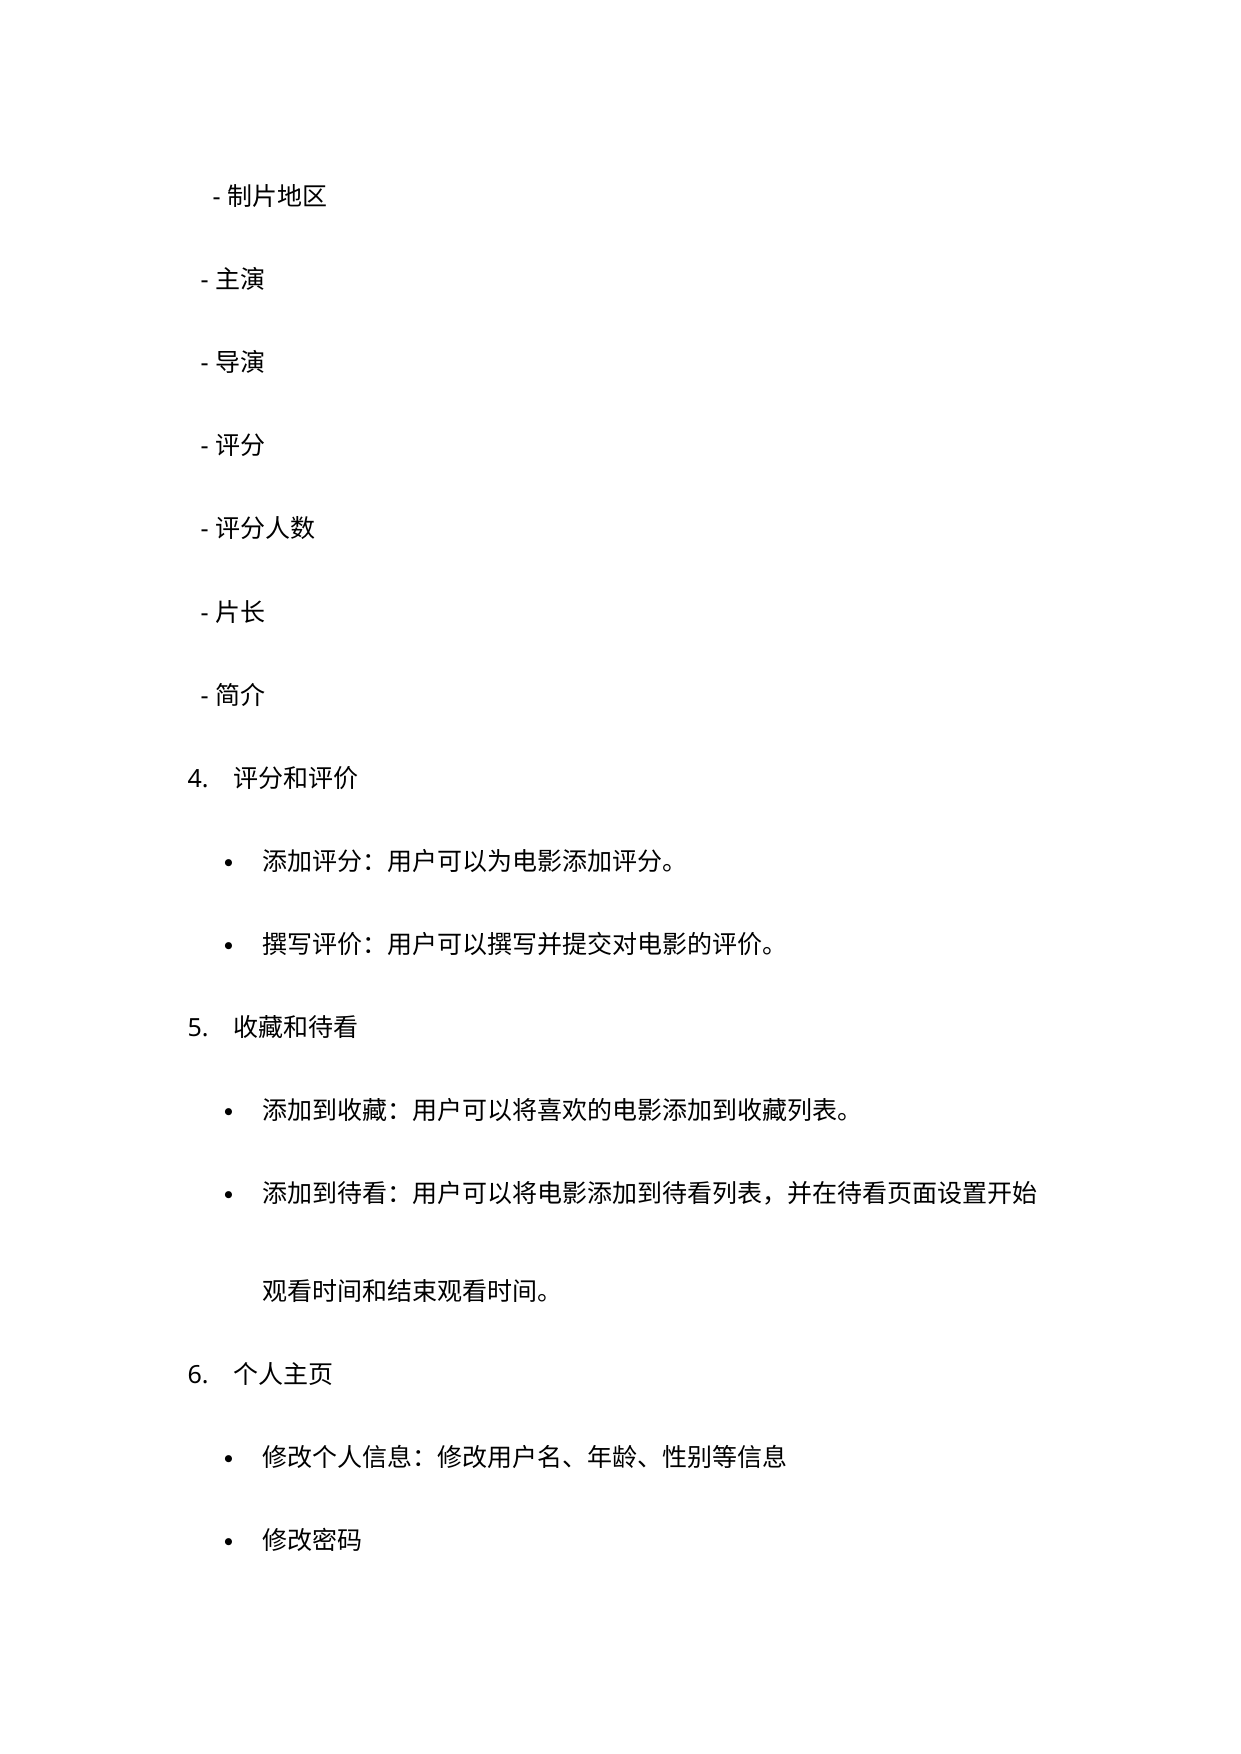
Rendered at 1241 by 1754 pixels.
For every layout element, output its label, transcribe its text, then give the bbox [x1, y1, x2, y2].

text - 评分人数 [187, 494, 1053, 559]
list 添加到待看：用户可以将电影添加到待看列表，并在待看页面设置开始观看时间和结束观看时间。 [225, 1159, 1053, 1322]
list 修改密码 [225, 1506, 1053, 1571]
text - 制片地区 [187, 162, 1053, 227]
text - 导演 [187, 328, 1053, 393]
list 收藏和待看 [187, 993, 1053, 1058]
text - 片长 [187, 578, 1053, 643]
list 添加到收藏：用户可以将喜欢的电影添加到收藏列表。 [225, 1076, 1053, 1141]
text - 主演 [187, 245, 1053, 310]
list 添加评分：用户可以为电影添加评分。 [225, 827, 1053, 892]
list 评分和评价 [187, 744, 1053, 809]
list 撰写评价：用户可以撰写并提交对电影的评价。 [225, 910, 1053, 975]
list 修改个人信息：修改用户名、年龄、性别等信息 [225, 1423, 1053, 1488]
text - 简介 [187, 661, 1053, 726]
text - 评分 [187, 411, 1053, 476]
list 个人主页 [187, 1340, 1053, 1405]
